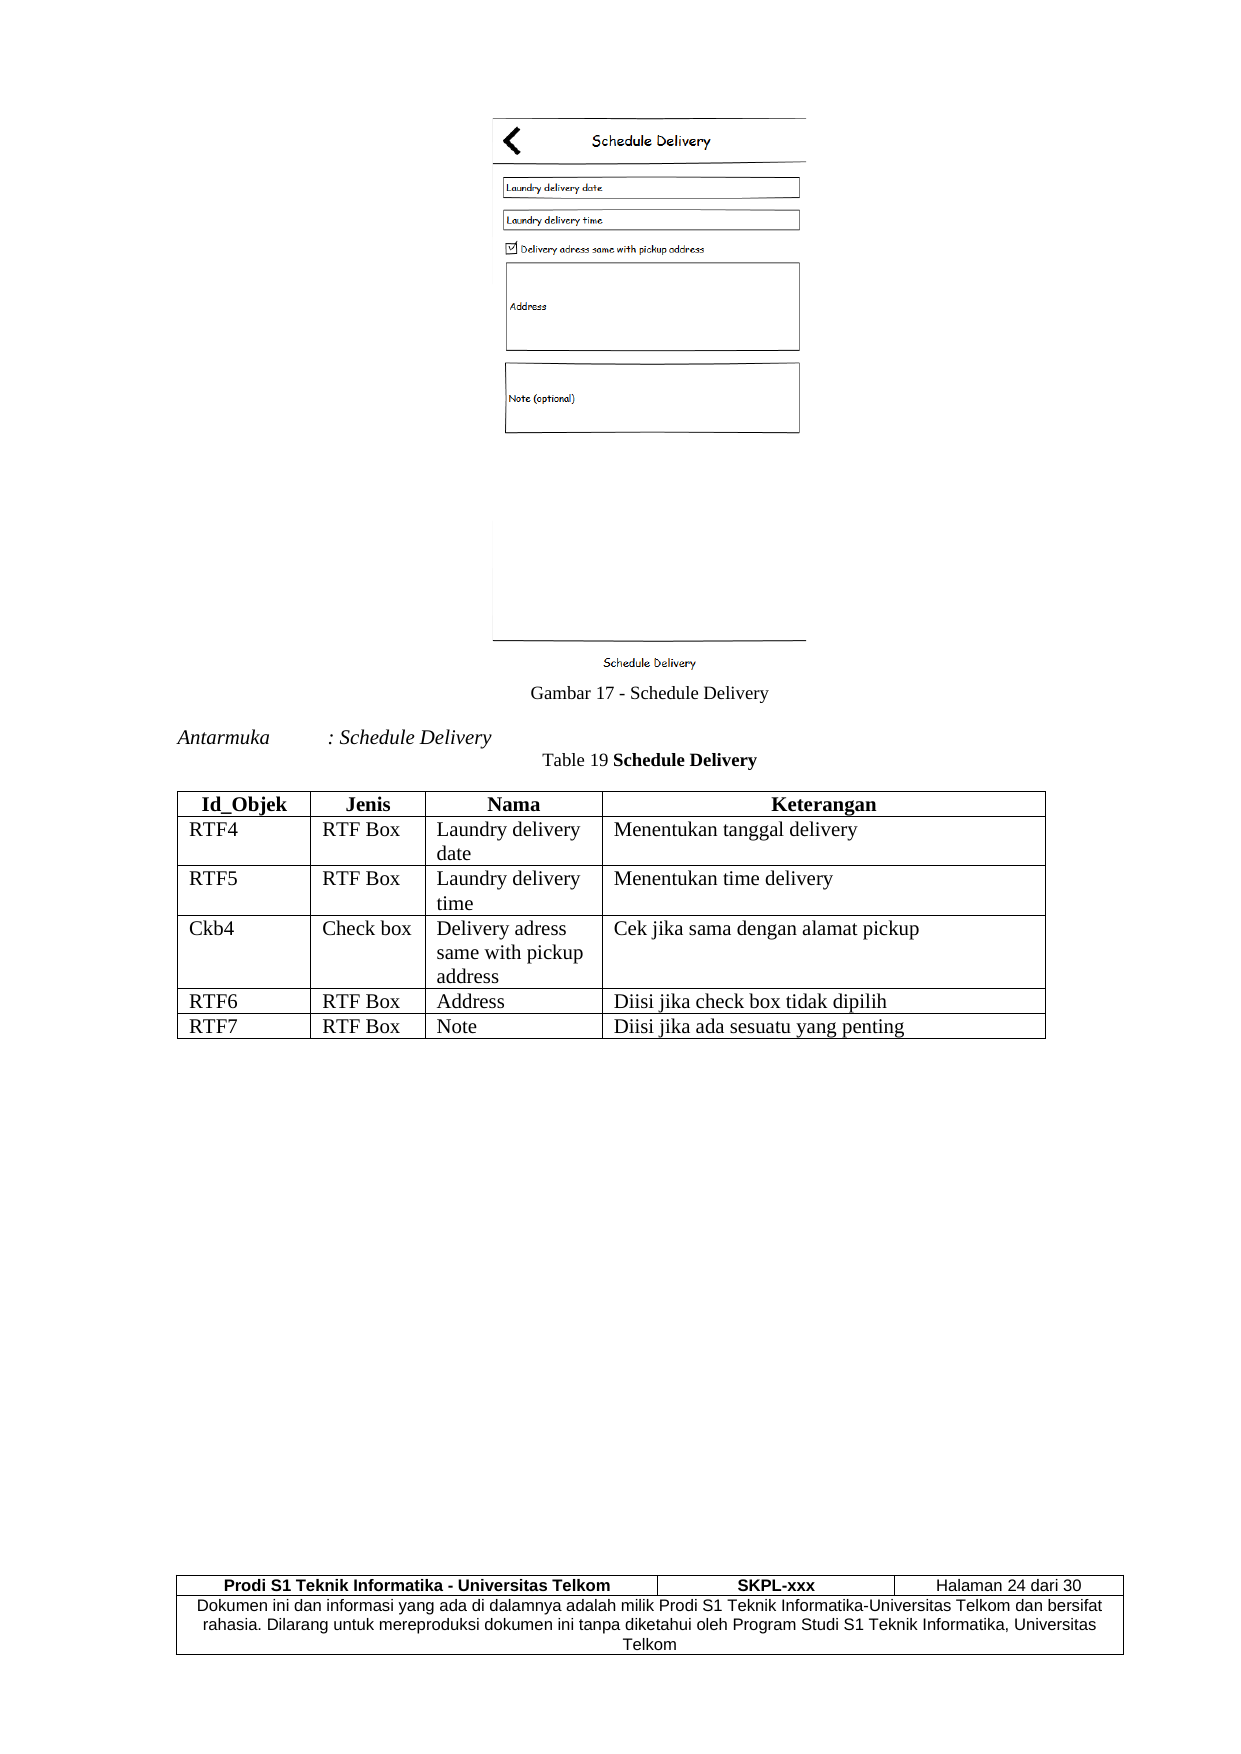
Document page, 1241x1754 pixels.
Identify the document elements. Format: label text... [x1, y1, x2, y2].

table_header Id_Objek [178, 792, 310, 816]
table_cell RTF Box [311, 1014, 425, 1038]
table_cell Diisi jika ada sesuatu yang penting [603, 1014, 1045, 1038]
table_header Nama [426, 792, 602, 816]
table_cell Laundry delivery time [426, 866, 602, 914]
picture [492, 118, 807, 683]
text Gambar 17 - Schedule Delivery [177, 682, 1122, 704]
table_cell Cek jika sama dengan alamat pickup [603, 916, 1045, 988]
table_cell Check box [311, 916, 425, 988]
table_cell Menentukan tanggal delivery [603, 817, 1045, 865]
table_cell RTF5 [178, 866, 310, 914]
table_cell RTF7 [178, 1014, 310, 1038]
text Antarmuka : Schedule Delivery [177, 724, 1122, 749]
table_cell Diisi jika check box tidak dipilih [603, 989, 1045, 1013]
table_cell Ckb4 [178, 916, 310, 988]
table_cell RTF Box [311, 817, 425, 865]
table_cell Address [426, 989, 602, 1013]
table_header Keterangan [603, 792, 1045, 816]
table_cell Menentukan time delivery [603, 866, 1045, 914]
table_cell Laundry delivery date [426, 817, 602, 865]
table_cell Note [426, 1014, 602, 1038]
table_cell RTF Box [311, 866, 425, 914]
table_cell RTF Box [311, 989, 425, 1013]
table_cell Delivery adress same with pickup address [426, 916, 602, 988]
table_cell RTF4 [178, 817, 310, 865]
table_cell RTF6 [178, 989, 310, 1013]
text Table 19 Schedule Delivery [177, 749, 1122, 770]
table_header Jenis [311, 792, 425, 816]
